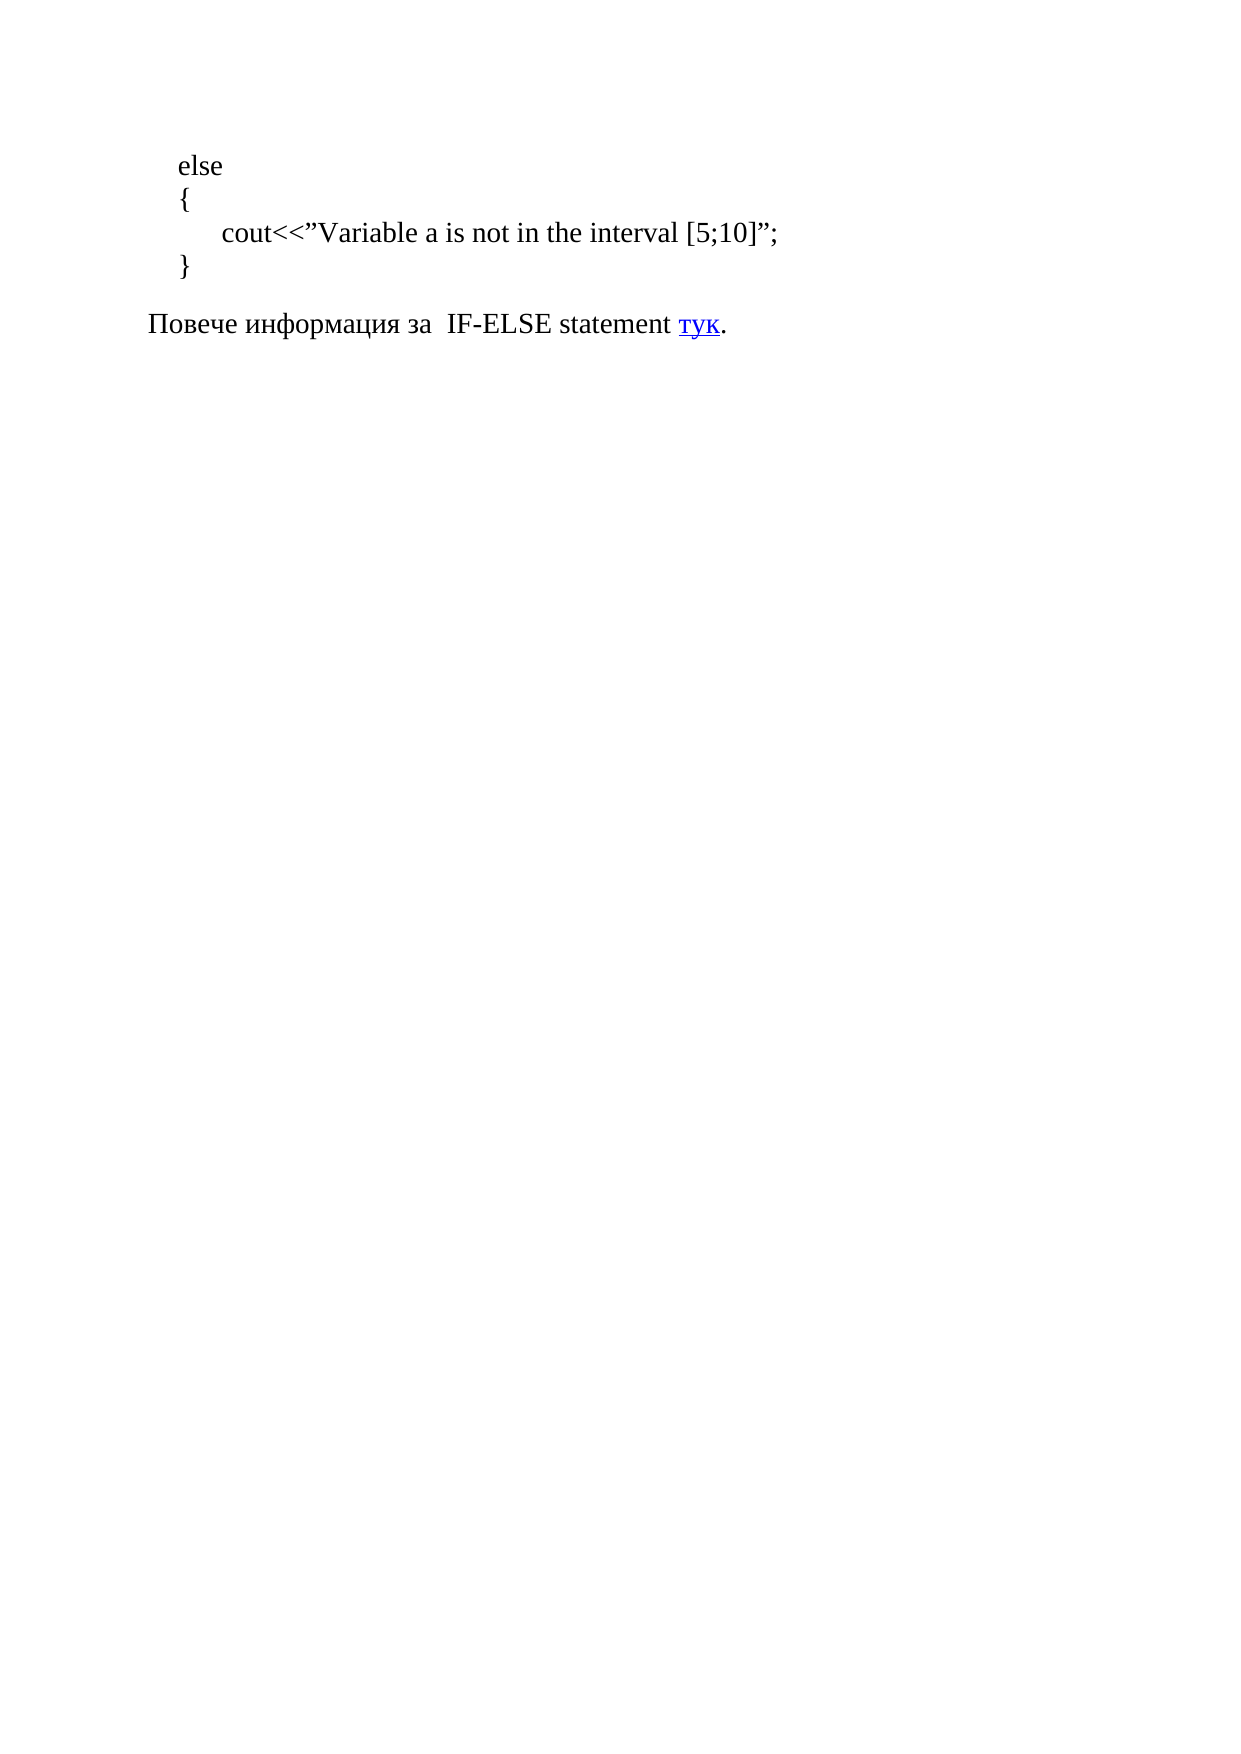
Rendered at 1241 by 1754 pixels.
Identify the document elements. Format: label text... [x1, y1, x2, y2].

text { [148, 181, 1093, 215]
text Повече информация за IF-ELSE statement тук. [148, 306, 1093, 339]
text } [148, 248, 1093, 282]
text cout<<”Variable a is not in the interval [5;10]”; [148, 215, 1093, 248]
text else [148, 148, 1093, 181]
